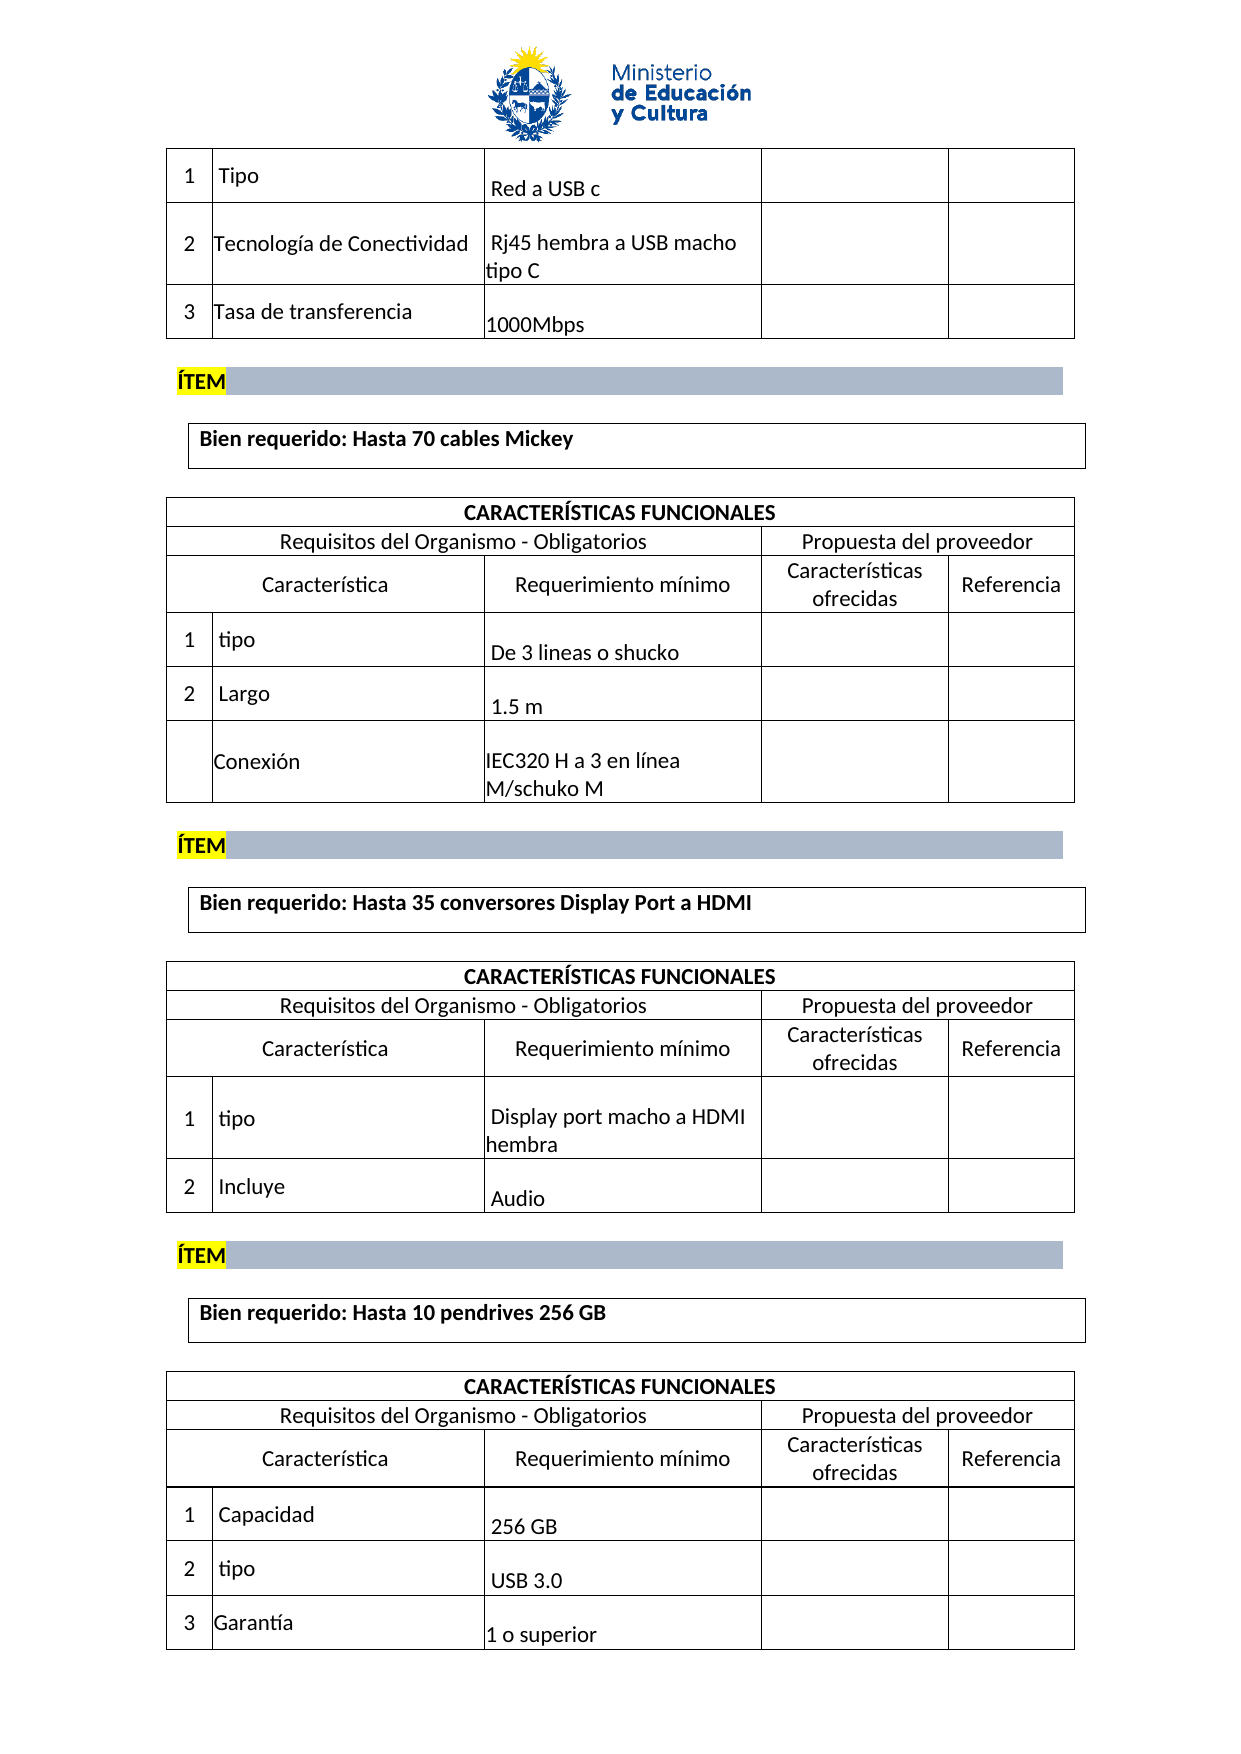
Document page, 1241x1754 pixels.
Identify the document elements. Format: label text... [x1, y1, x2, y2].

table_cell tipo [213, 613, 484, 666]
table_cell [762, 1077, 948, 1158]
table_cell [762, 203, 948, 284]
table_cell [949, 1488, 1074, 1540]
table_cell Tasa de transferencia [213, 285, 484, 338]
table_cell Tipo [213, 149, 484, 202]
table_cell [762, 285, 948, 338]
table_cell Red a USB c [485, 149, 761, 202]
table_header Bien requerido: Hasta 35 conversores Display Port a HDMI [189, 888, 1085, 932]
table_cell Largo [213, 667, 484, 720]
table_header Bien requerido: Hasta 70 cables Mickey [189, 424, 1085, 468]
table_cell Características ofrecidas [762, 556, 948, 612]
table_cell [762, 149, 948, 202]
table_cell Referencia [949, 556, 1074, 612]
table_cell [762, 613, 948, 666]
table_cell [762, 1159, 948, 1212]
table_cell tipo [213, 1077, 484, 1158]
table_cell [949, 149, 1074, 202]
table_cell 1 [167, 1077, 212, 1158]
table_cell [762, 1488, 948, 1540]
table_header CARACTERÍSTICAS FUNCIONALES [167, 962, 1074, 990]
table_cell Garantía [213, 1596, 484, 1648]
table_cell 1 [167, 613, 212, 666]
table_cell 2 [167, 203, 212, 284]
table_cell Requisitos del Organismo - Obligatorios [167, 1401, 761, 1429]
table_cell Propuesta del proveedor [762, 527, 1074, 555]
table_header CARACTERÍSTICAS FUNCIONALES [167, 1372, 1074, 1400]
table_cell Referencia [949, 1430, 1074, 1486]
table_cell Incluye [213, 1159, 484, 1212]
table_cell [949, 1596, 1074, 1648]
table_cell Característica [167, 556, 484, 612]
table_header Bien requerido: Hasta 10 pendrives 256 GB [189, 1299, 1085, 1342]
table_cell Requerimiento mínimo [485, 1020, 761, 1076]
table_cell tipo [213, 1541, 484, 1594]
table_cell Rj45 hembra a USB macho tipo C [485, 203, 761, 284]
table_cell [949, 285, 1074, 338]
table_cell [949, 1159, 1074, 1212]
table_cell 2 [167, 1541, 212, 1594]
table_cell 256 GB [485, 1488, 761, 1540]
table_cell 2 [167, 1159, 212, 1212]
table_cell [949, 613, 1074, 666]
table_cell Requerimiento mínimo [485, 556, 761, 612]
table_cell IEC320 H a 3 en línea M/schuko M [485, 721, 761, 802]
table_cell 1000Mbps [485, 285, 761, 338]
table_cell Características ofrecidas [762, 1020, 948, 1076]
table_cell USB 3.0 [485, 1541, 761, 1594]
text ÍTEM [226, 831, 1063, 859]
table_cell Característica [167, 1430, 484, 1486]
table_cell Característica [167, 1020, 484, 1076]
table_cell [949, 1077, 1074, 1158]
table_cell De 3 lineas o shucko [485, 613, 761, 666]
picture [485, 43, 751, 144]
table_cell Propuesta del proveedor [762, 1401, 1074, 1429]
table_cell [762, 1541, 948, 1594]
table_cell Requisitos del Organismo - Obligatorios [167, 527, 761, 555]
table_cell [167, 721, 212, 802]
table_cell 1.5 m [485, 667, 761, 720]
table_cell [762, 721, 948, 802]
table_cell [762, 1596, 948, 1648]
table_cell Capacidad [213, 1488, 484, 1540]
table_cell Tecnología de Conectividad [213, 203, 484, 284]
table_cell Conexión [213, 721, 484, 802]
table_cell Propuesta del proveedor [762, 991, 1074, 1019]
text ÍTEM [226, 1241, 1063, 1269]
table_cell Audio [485, 1159, 761, 1212]
table_cell 1 o superior [485, 1596, 761, 1648]
table_cell 3 [167, 285, 212, 338]
table_cell Requerimiento mínimo [485, 1430, 761, 1486]
table_cell Referencia [949, 1020, 1074, 1076]
table_cell [762, 667, 948, 720]
table_cell Características ofrecidas [762, 1430, 948, 1486]
table_cell [949, 667, 1074, 720]
table_cell [949, 1541, 1074, 1594]
table_cell Requisitos del Organismo - Obligatorios [167, 991, 761, 1019]
text ÍTEM [226, 367, 1063, 395]
table_header CARACTERÍSTICAS FUNCIONALES [167, 498, 1074, 526]
table_cell [949, 203, 1074, 284]
table_cell 2 [167, 667, 212, 720]
table_cell Display port macho a HDMI hembra [485, 1077, 761, 1158]
table_cell 1 [167, 149, 212, 202]
table_cell 1 [167, 1488, 212, 1540]
table_cell 3 [167, 1596, 212, 1648]
table_cell [949, 721, 1074, 802]
